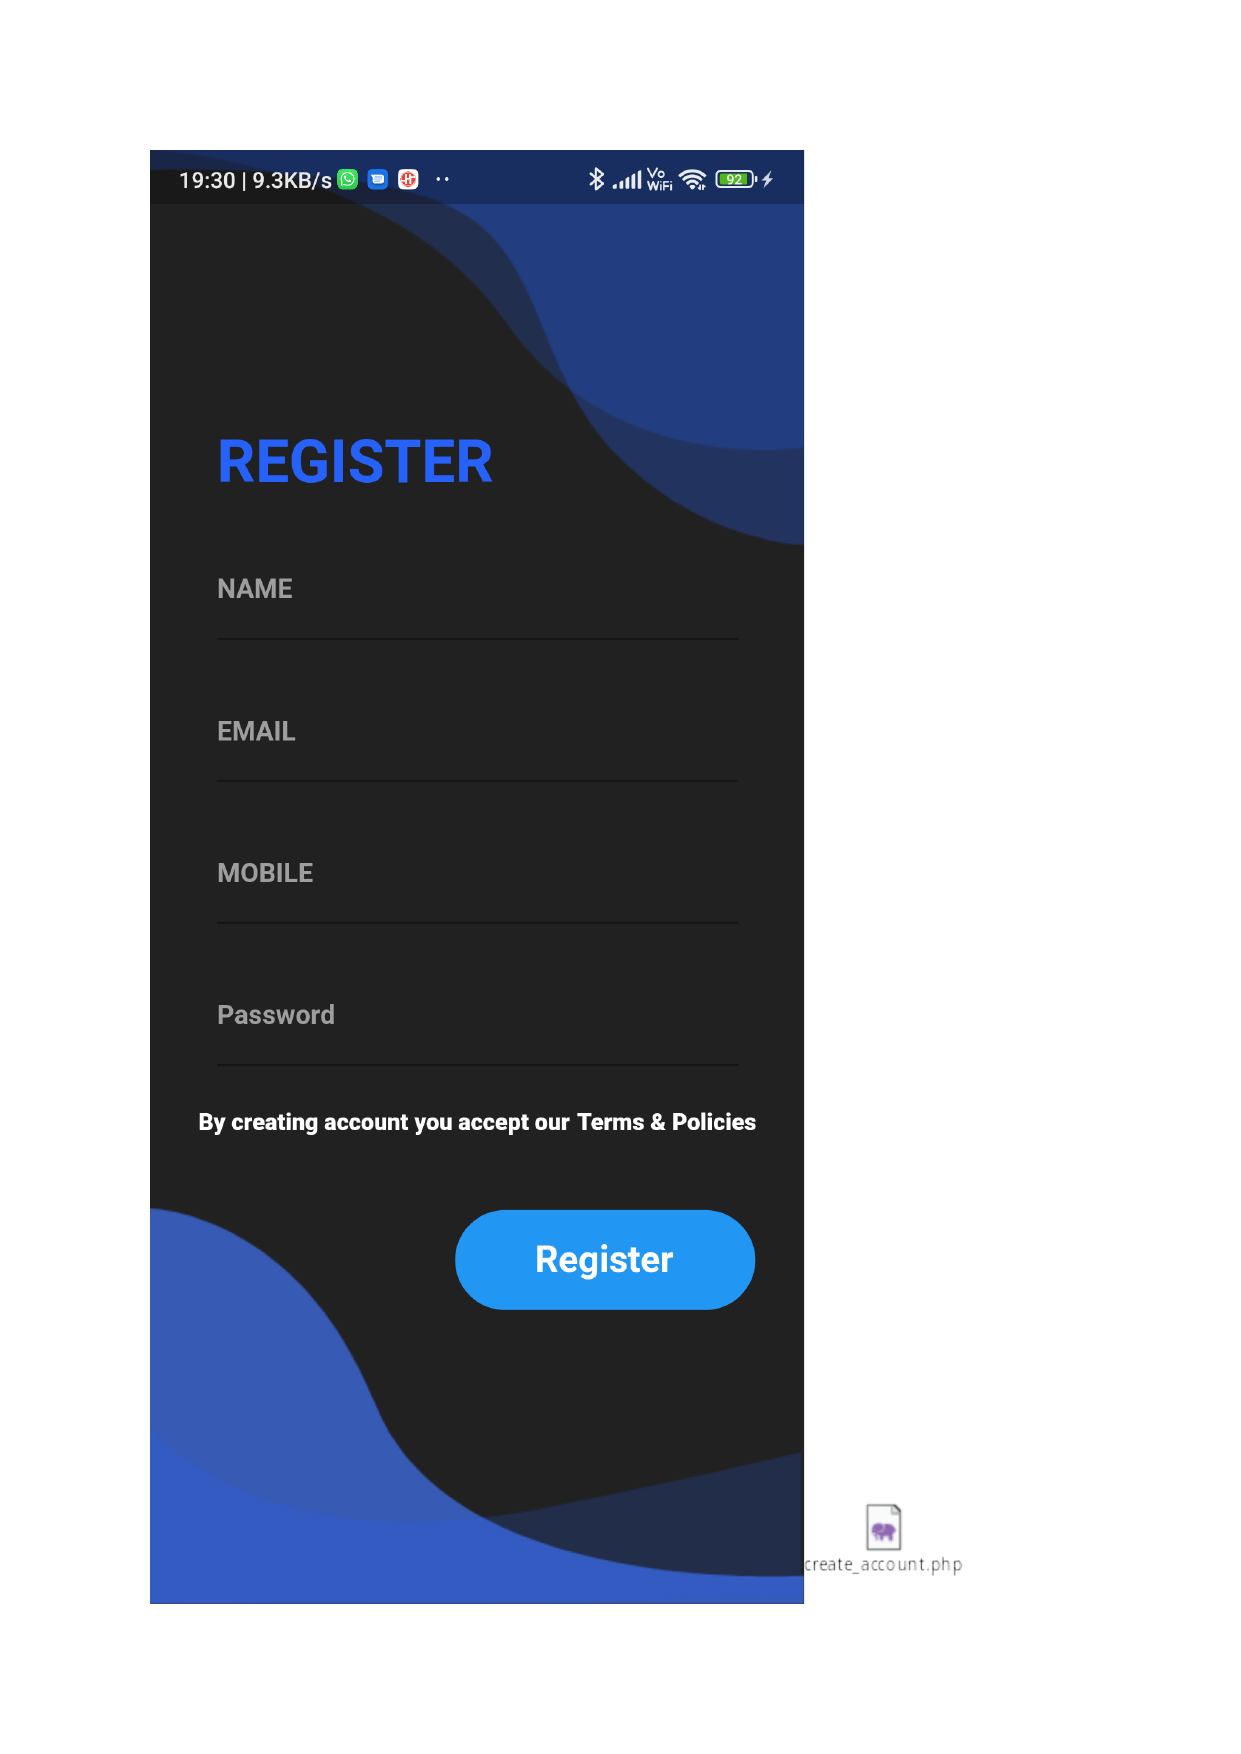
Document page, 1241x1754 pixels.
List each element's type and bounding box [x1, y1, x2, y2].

picture [150, 150, 805, 1604]
